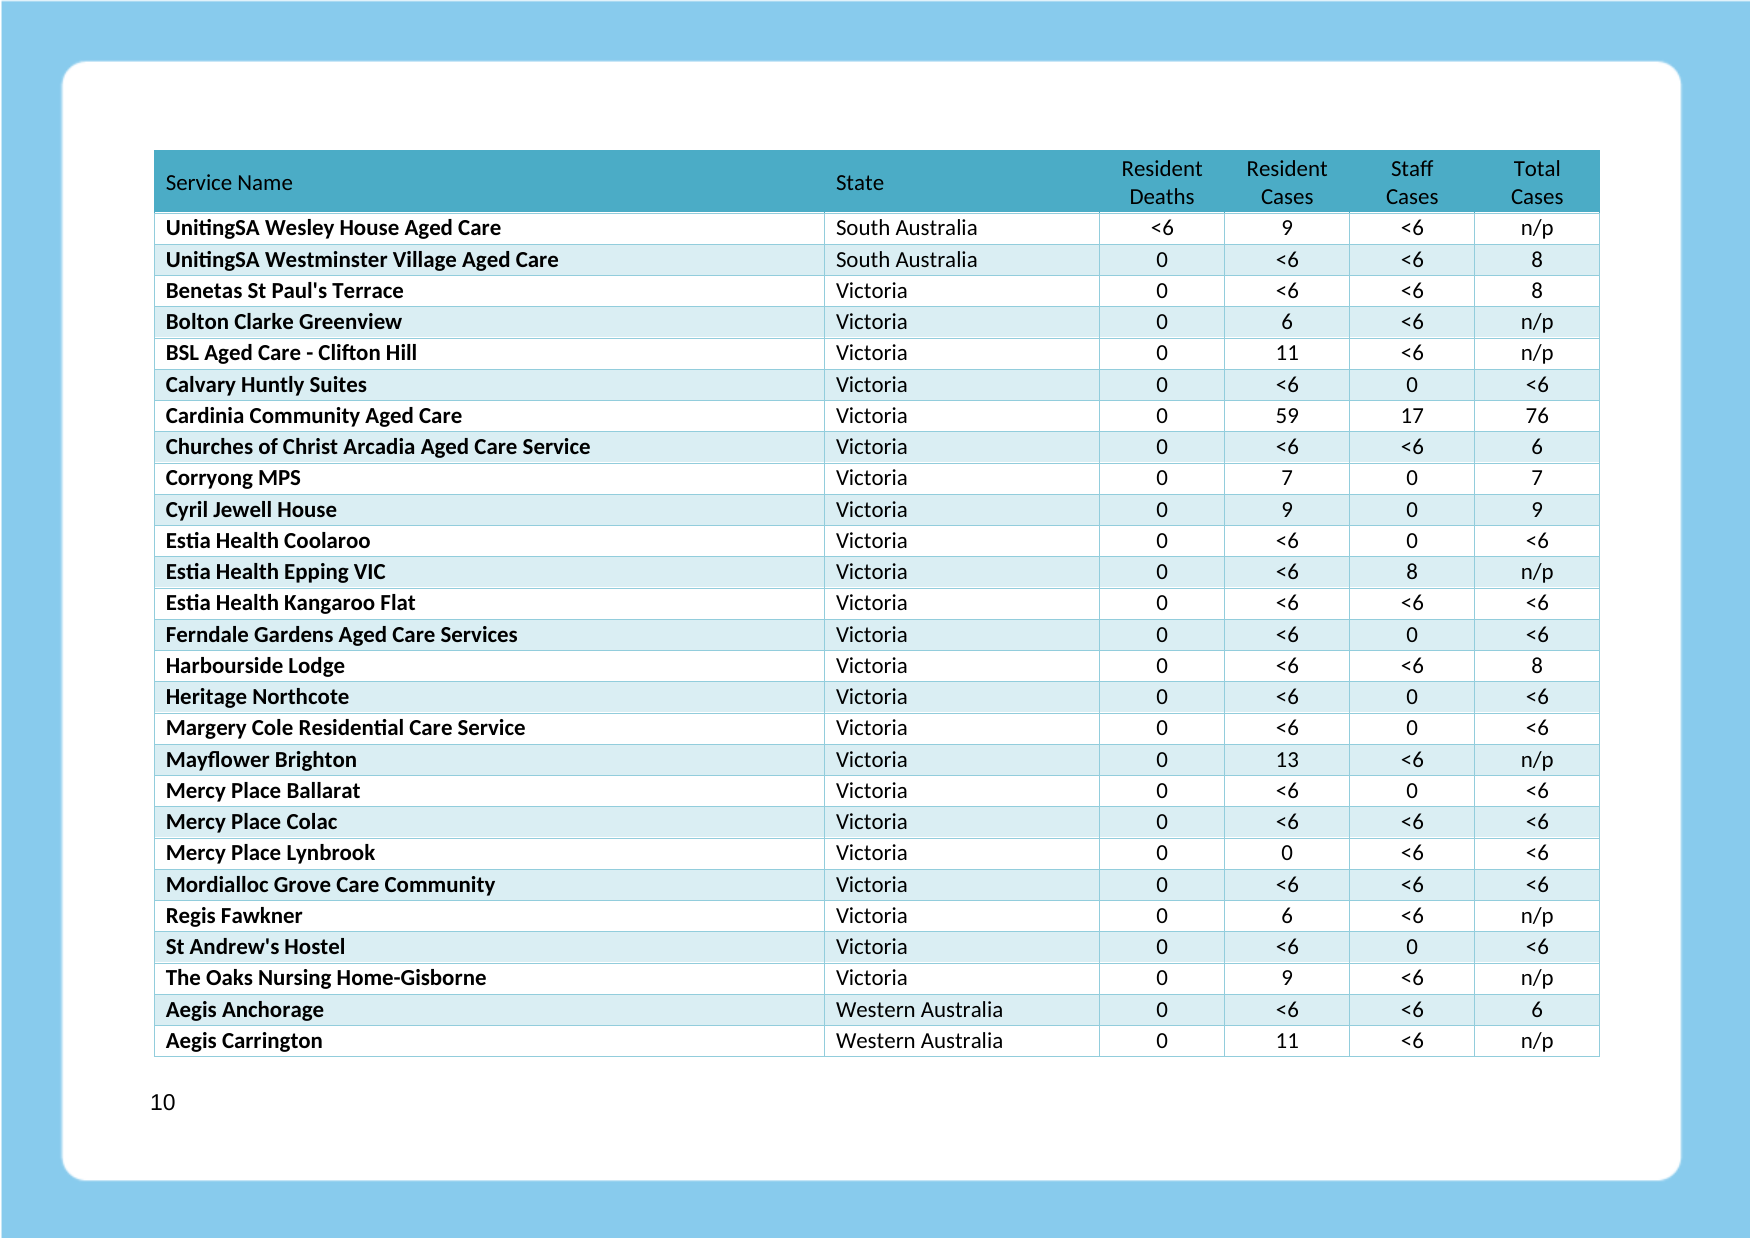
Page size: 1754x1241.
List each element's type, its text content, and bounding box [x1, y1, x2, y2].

table_cell Benetas St Paul's Terrace [155, 276, 824, 306]
table_cell Victoria [825, 276, 1099, 306]
table_cell <6 [1225, 807, 1349, 837]
table_cell Ferndale Gardens Aged Care Services [155, 620, 824, 650]
table_cell <6 [1475, 714, 1599, 744]
table_cell Mercy Place Lynbrook [155, 839, 824, 869]
table_cell Victoria [825, 839, 1099, 869]
table_cell Regis Fawkner [155, 901, 824, 931]
table_cell <6 [1475, 932, 1599, 962]
table_cell 0 [1350, 682, 1474, 712]
table_cell Heritage Northcote [155, 682, 824, 712]
table_cell <6 [1475, 807, 1599, 837]
table_cell 0 [1100, 432, 1224, 462]
table_cell n/p [1475, 901, 1599, 931]
table_cell <6 [1225, 432, 1349, 462]
table_cell Victoria [825, 714, 1099, 744]
table_cell Bolton Clarke Greenview [155, 307, 824, 337]
table_cell <6 [1225, 995, 1349, 1025]
table_cell 0 [1100, 870, 1224, 900]
table_cell 0 [1350, 464, 1474, 494]
table_cell 7 [1225, 464, 1349, 494]
table_cell Victoria [825, 307, 1099, 337]
table_cell 0 [1100, 776, 1224, 806]
table_cell South Australia [825, 214, 1099, 244]
table_cell 8 [1475, 651, 1599, 681]
table_cell 0 [1100, 901, 1224, 931]
table_header State [825, 151, 1099, 212]
table_cell Cyril Jewell House [155, 495, 824, 525]
table_cell Victoria [825, 651, 1099, 681]
table_cell Victoria [825, 620, 1099, 650]
table_cell <6 [1475, 370, 1599, 400]
table_cell <6 [1350, 276, 1474, 306]
table_cell St Andrew's Hostel [155, 932, 824, 962]
table_cell Mercy Place Ballarat [155, 776, 824, 806]
table_cell <6 [1350, 1026, 1474, 1056]
picture [3, 2, 1750, 1238]
table_cell Estia Health Epping VIC [155, 557, 824, 587]
table_cell n/p [1475, 214, 1599, 244]
table_cell n/p [1475, 745, 1599, 775]
table_cell 0 [1100, 745, 1224, 775]
table_cell Victoria [825, 870, 1099, 900]
table_cell Mercy Place Colac [155, 807, 824, 837]
table_cell <6 [1350, 901, 1474, 931]
table_cell 0 [1100, 245, 1224, 275]
table_cell 0 [1100, 932, 1224, 962]
table_cell Victoria [825, 901, 1099, 931]
table_cell 0 [1100, 589, 1224, 619]
table_cell 0 [1100, 714, 1224, 744]
table_cell <6 [1475, 839, 1599, 869]
table_cell <6 [1225, 682, 1349, 712]
table_cell n/p [1475, 557, 1599, 587]
table_cell 6 [1475, 995, 1599, 1025]
table_cell 8 [1475, 245, 1599, 275]
table_cell Mayflower Brighton [155, 745, 824, 775]
table_cell n/p [1475, 1026, 1599, 1056]
table_cell 0 [1350, 526, 1474, 556]
table_cell 8 [1475, 276, 1599, 306]
table_cell Victoria [825, 745, 1099, 775]
table_cell 0 [1100, 620, 1224, 650]
table_cell <6 [1350, 807, 1474, 837]
table_cell 17 [1350, 401, 1474, 431]
table_cell 11 [1225, 339, 1349, 369]
table_header Service Name [155, 151, 824, 212]
table_cell UnitingSA Westminster Village Aged Care [155, 245, 824, 275]
table_cell 0 [1100, 495, 1224, 525]
table_cell <6 [1350, 839, 1474, 869]
table_cell 0 [1100, 557, 1224, 587]
table_cell Victoria [825, 589, 1099, 619]
table_cell 6 [1225, 901, 1349, 931]
table_cell Cardinia Community Aged Care [155, 401, 824, 431]
table_cell n/p [1475, 307, 1599, 337]
table_cell Estia Health Kangaroo Flat [155, 589, 824, 619]
table_cell Victoria [825, 557, 1099, 587]
table_cell 0 [1100, 370, 1224, 400]
table_cell <6 [1100, 214, 1224, 244]
table_cell Aegis Carrington [155, 1026, 824, 1056]
table_cell 0 [1100, 651, 1224, 681]
table_cell <6 [1350, 870, 1474, 900]
table_cell 0 [1100, 464, 1224, 494]
table_cell Victoria [825, 964, 1099, 994]
table_cell <6 [1475, 682, 1599, 712]
table_cell South Australia [825, 245, 1099, 275]
table_cell <6 [1225, 651, 1349, 681]
table_cell Western Australia [825, 995, 1099, 1025]
table_cell <6 [1350, 651, 1474, 681]
table_cell <6 [1475, 620, 1599, 650]
table_cell 6 [1475, 432, 1599, 462]
table_cell <6 [1350, 245, 1474, 275]
table_cell Churches of Christ Arcadia Aged Care Service [155, 432, 824, 462]
table_cell <6 [1350, 745, 1474, 775]
table_cell 8 [1350, 557, 1474, 587]
table_cell Harbourside Lodge [155, 651, 824, 681]
table_cell <6 [1225, 557, 1349, 587]
table_cell BSL Aged Care - Clifton Hill [155, 339, 824, 369]
table_cell 0 [1100, 401, 1224, 431]
table_cell n/p [1475, 339, 1599, 369]
table_cell Victoria [825, 682, 1099, 712]
table_cell 0 [1350, 714, 1474, 744]
table_cell Victoria [825, 432, 1099, 462]
table_cell <6 [1225, 776, 1349, 806]
table_cell <6 [1475, 776, 1599, 806]
table_header Resident Cases [1225, 151, 1349, 212]
table_cell <6 [1225, 526, 1349, 556]
table_cell <6 [1225, 245, 1349, 275]
table_cell 6 [1225, 307, 1349, 337]
table_cell 0 [1350, 932, 1474, 962]
table_cell 0 [1100, 964, 1224, 994]
table_cell <6 [1225, 589, 1349, 619]
table_cell 0 [1100, 307, 1224, 337]
table_cell Corryong MPS [155, 464, 824, 494]
table_cell 0 [1100, 526, 1224, 556]
table_cell 0 [1350, 620, 1474, 650]
table_cell 9 [1225, 495, 1349, 525]
table_cell 7 [1475, 464, 1599, 494]
table_cell 0 [1100, 1026, 1224, 1056]
table_cell 0 [1225, 839, 1349, 869]
table_cell <6 [1350, 432, 1474, 462]
table_cell Victoria [825, 526, 1099, 556]
table_cell <6 [1350, 339, 1474, 369]
table_cell <6 [1225, 714, 1349, 744]
table_cell 0 [1100, 682, 1224, 712]
table_cell <6 [1475, 870, 1599, 900]
table_cell Mordialloc Grove Care Community [155, 870, 824, 900]
table_cell <6 [1225, 620, 1349, 650]
table_cell <6 [1350, 214, 1474, 244]
table_cell Calvary Huntly Suites [155, 370, 824, 400]
table_cell 0 [1100, 807, 1224, 837]
table_cell Victoria [825, 370, 1099, 400]
table_cell <6 [1225, 870, 1349, 900]
table_cell Estia Health Coolaroo [155, 526, 824, 556]
table_header Total Cases [1475, 151, 1599, 212]
table_cell 11 [1225, 1026, 1349, 1056]
table_cell 0 [1100, 995, 1224, 1025]
table_cell <6 [1225, 932, 1349, 962]
table_cell 0 [1350, 776, 1474, 806]
table_cell 0 [1350, 495, 1474, 525]
table_cell 13 [1225, 745, 1349, 775]
table_cell The Oaks Nursing Home-Gisborne [155, 964, 824, 994]
table_cell <6 [1350, 964, 1474, 994]
table_cell Margery Cole Residential Care Service [155, 714, 824, 744]
table_cell Victoria [825, 401, 1099, 431]
table_cell 9 [1475, 495, 1599, 525]
table_cell Victoria [825, 932, 1099, 962]
table_cell Victoria [825, 776, 1099, 806]
table_cell 0 [1100, 839, 1224, 869]
table_cell Victoria [825, 464, 1099, 494]
table_cell Aegis Anchorage [155, 995, 824, 1025]
table_cell <6 [1475, 526, 1599, 556]
table_cell 76 [1475, 401, 1599, 431]
table_cell 0 [1100, 276, 1224, 306]
table_cell Western Australia [825, 1026, 1099, 1056]
table_cell Victoria [825, 339, 1099, 369]
table_header Staff Cases [1350, 151, 1474, 212]
table_cell 9 [1225, 214, 1349, 244]
table_cell <6 [1475, 589, 1599, 619]
table_header Resident Deaths [1100, 151, 1224, 212]
table_cell <6 [1350, 307, 1474, 337]
table_cell 9 [1225, 964, 1349, 994]
table_cell n/p [1475, 964, 1599, 994]
table_cell <6 [1350, 589, 1474, 619]
table_cell 0 [1100, 339, 1224, 369]
table_cell UnitingSA Wesley House Aged Care [155, 214, 824, 244]
table_cell 59 [1225, 401, 1349, 431]
table_cell Victoria [825, 495, 1099, 525]
table_cell <6 [1350, 995, 1474, 1025]
table_cell Victoria [825, 807, 1099, 837]
table_cell <6 [1225, 370, 1349, 400]
table_cell 0 [1350, 370, 1474, 400]
table_cell <6 [1225, 276, 1349, 306]
